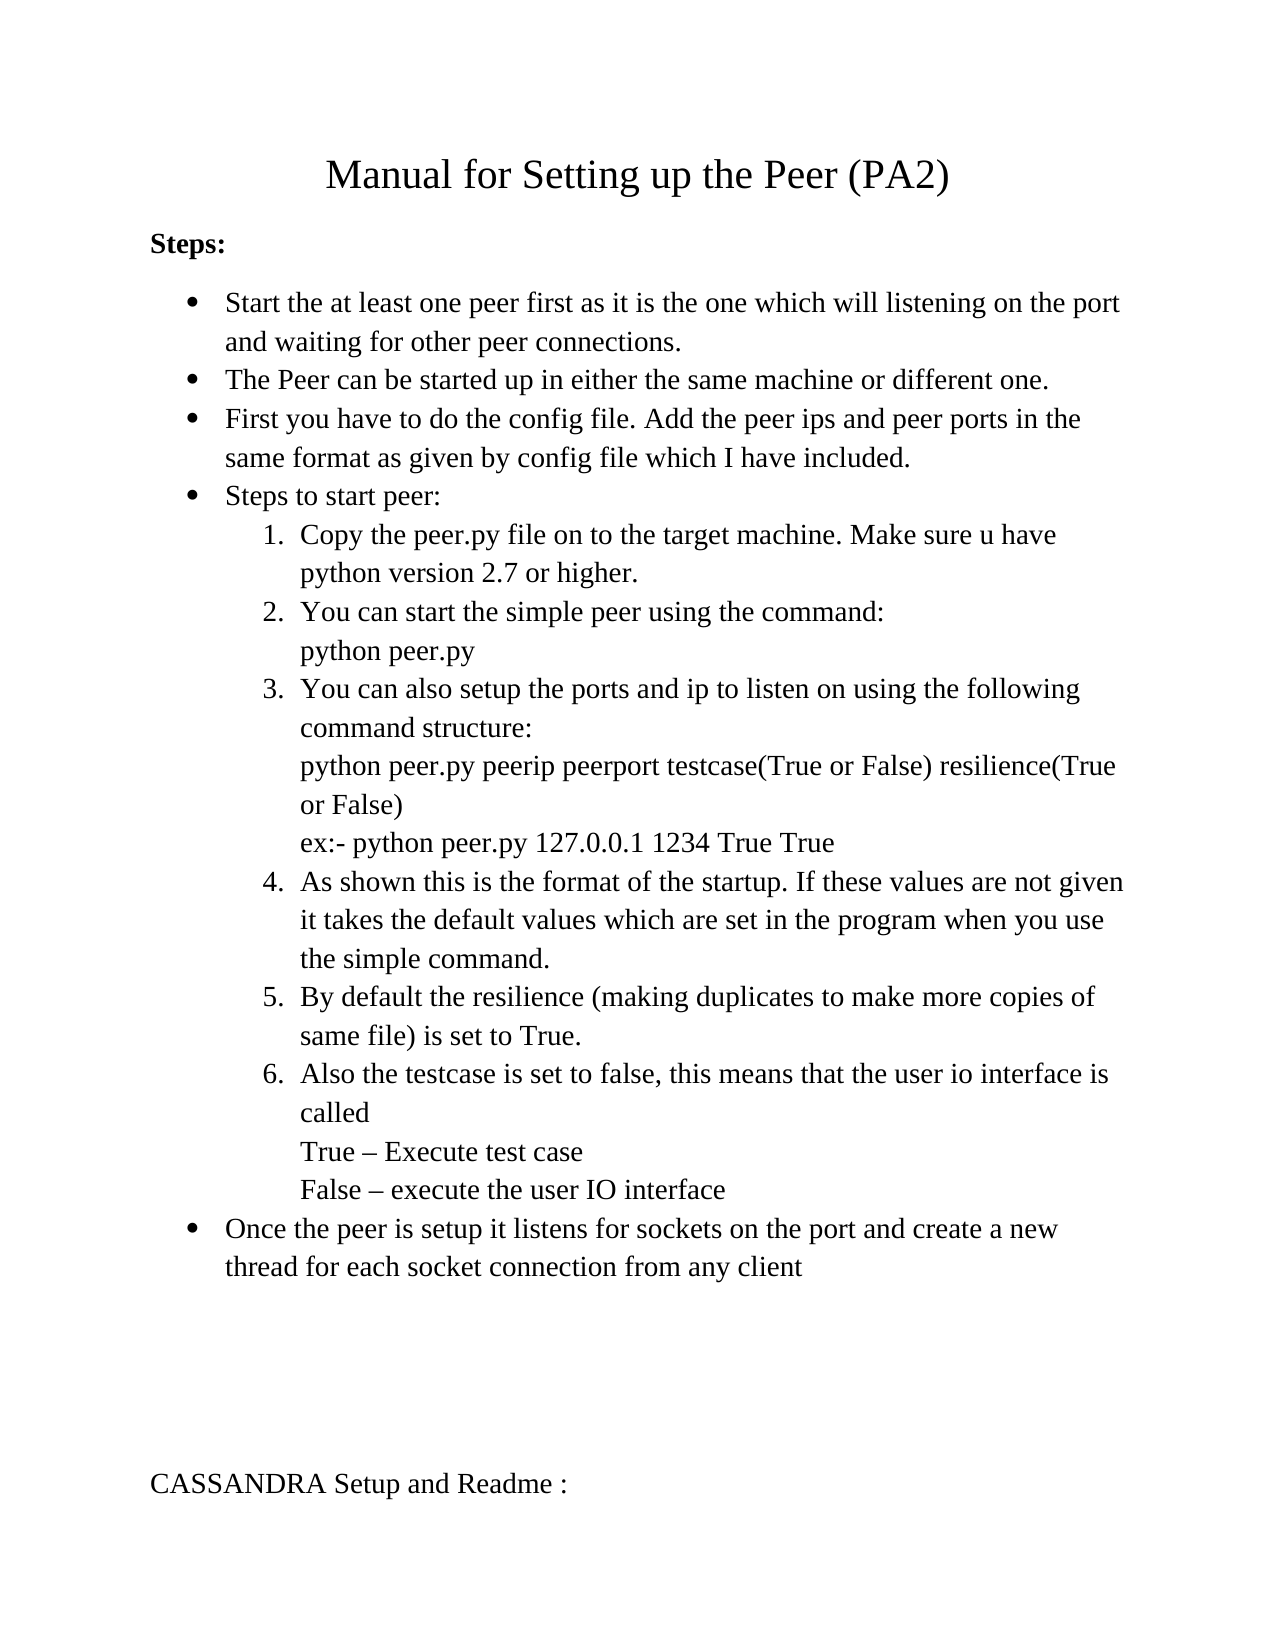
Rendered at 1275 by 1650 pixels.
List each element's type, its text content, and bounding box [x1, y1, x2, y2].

list Once the peer is setup it listens for sockets on the port and create a new thread for each socket connection from any client [187, 1211, 1125, 1283]
list False – execute the user IO interface [300, 1172, 1125, 1206]
list Copy the peer.py file on to the target machine. Make sure u have python version 2.7 or higher. [262, 517, 1125, 589]
list Also the testcase is set to false, this means that the user io interface is called [262, 1057, 1125, 1129]
list You can start the simple peer using the command: [262, 594, 1125, 628]
text Steps: [150, 226, 1125, 259]
list The Peer can be started up in either the same machine or different one. [187, 362, 1125, 396]
list Steps to start peer: [187, 478, 1125, 512]
list You can also setup the ports and ip to listen on using the following command structure: python peer.py peerip peerport testcase(True or False) resilience(True or False) [262, 671, 1125, 820]
list ex:- python peer.py 127.0.0.1 1234 True True [300, 825, 1125, 859]
text CASSANDRA Setup and Readme : [150, 1466, 1125, 1499]
list By default the resilience (making duplicates to make more copies of same file) is set to True. [262, 979, 1125, 1052]
list Start the at least one peer first as it is the one which will listening on the port and waiting for other peer connections. [187, 285, 1125, 357]
list First you have to do the config file. Add the peer ips and peer ports in the same format as given by config file which I have included. [187, 401, 1125, 473]
list As shown this is the format of the startup. If these values are not given it takes the default values which are set in the program when you use the simple command. [262, 864, 1125, 974]
list True – Execute test case [300, 1134, 1125, 1167]
text Manual for Setting up the Peer (PA2) [150, 150, 1125, 198]
list python peer.py [300, 633, 1125, 666]
